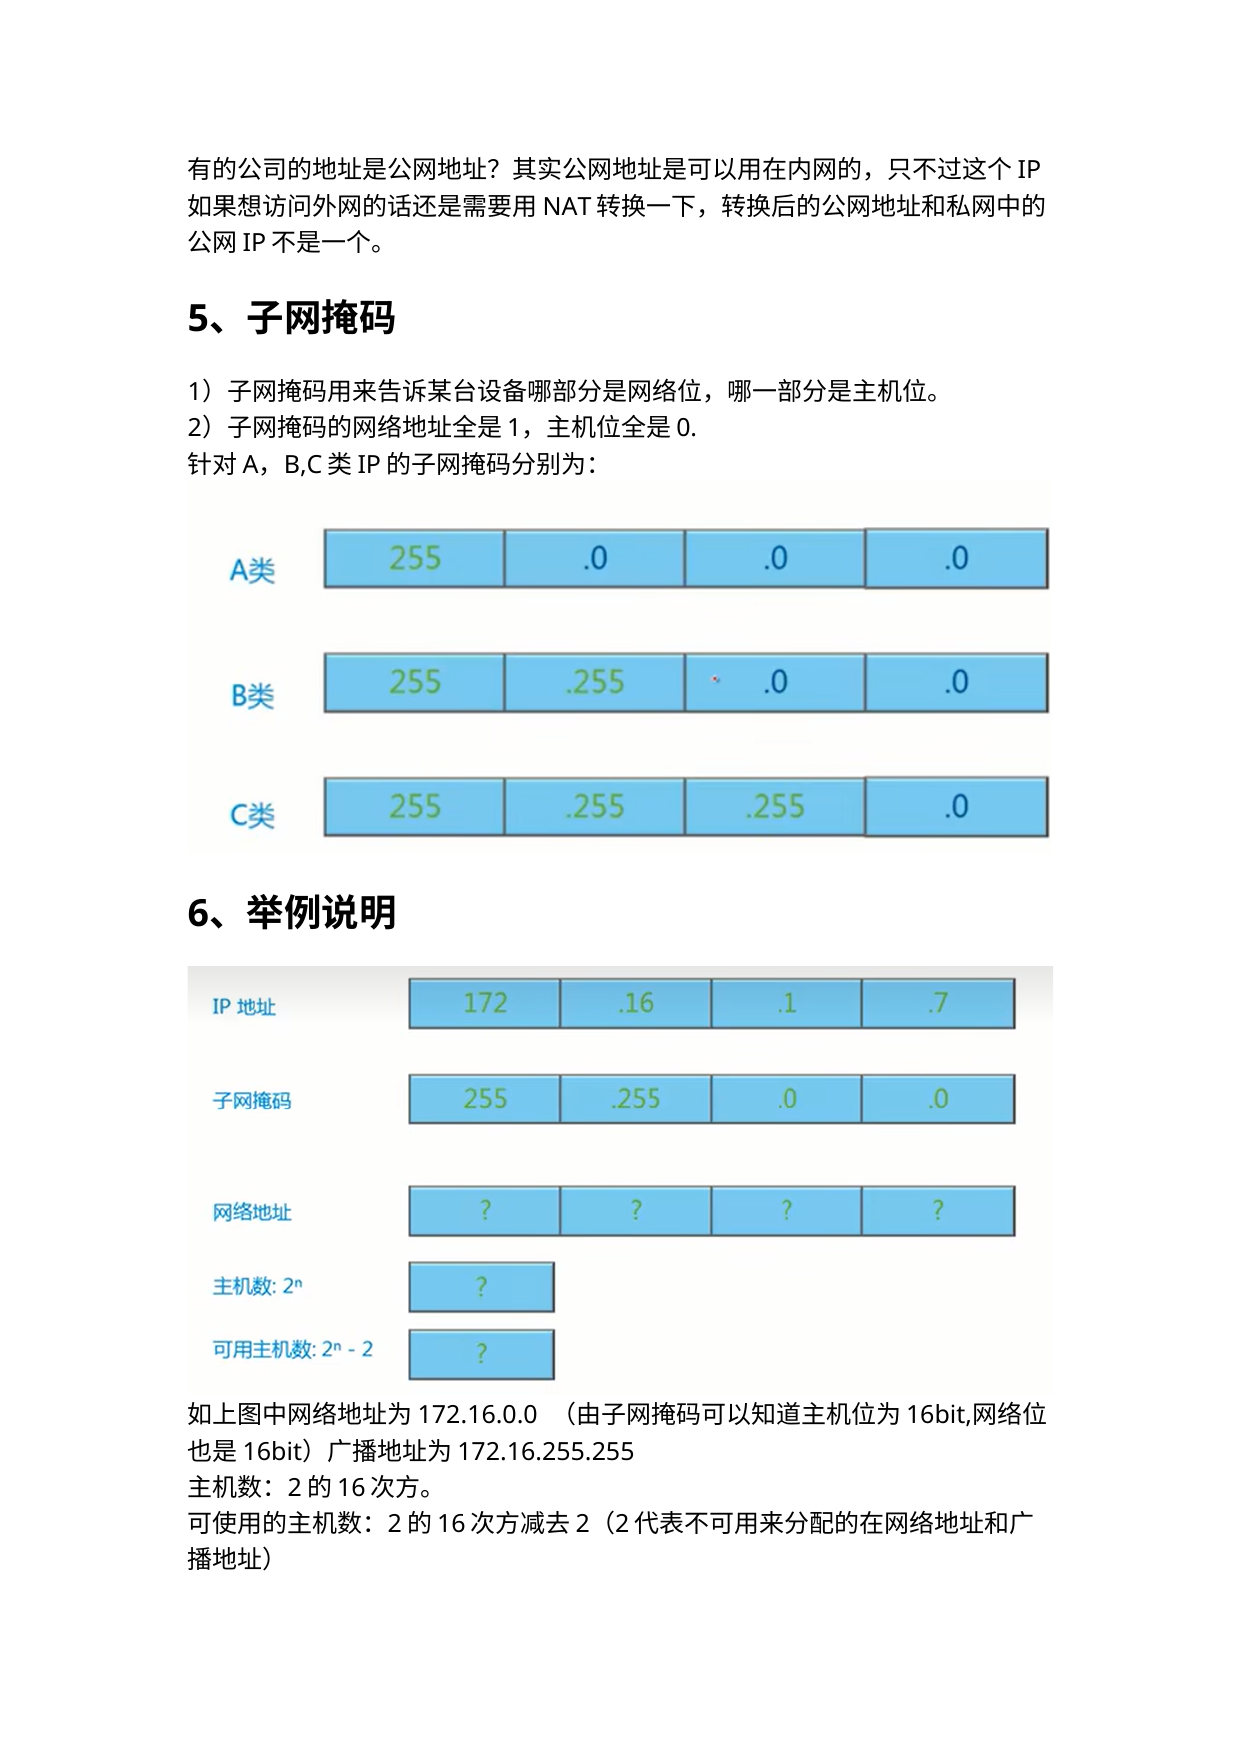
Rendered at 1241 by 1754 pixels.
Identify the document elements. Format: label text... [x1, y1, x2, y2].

picture [187, 480, 1052, 854]
subtitle 6、举例说明 [187, 883, 1053, 937]
text 1）子网掩码用来告诉某台设备哪部分是网络位，哪一部分是主机位。 [187, 372, 1053, 408]
text 针对A，B,C类IP的子网掩码分别为： [187, 444, 1053, 480]
text 主机数：2的16次方。 [187, 1467, 1053, 1503]
picture [187, 966, 1054, 1395]
subtitle 5、子网掩码 [187, 288, 1053, 342]
text 可使用的主机数：2的16次方减去2（2代表不可用来分配的在网络地址和广播地址） [187, 1503, 1053, 1576]
text 2）子网掩码的网络地址全是1，主机位全是0. [187, 408, 1053, 444]
text 有的公司的地址是公网地址？其实公网地址是可以用在内网的，只不过这个IP如果想访问外网的话还是需要用NAT转换一下，转换后的公网地址和私网中的公网IP不是一个。 [187, 150, 1053, 259]
text 如上图中网络地址为172.16.0.0 （由子网掩码可以知道主机位为16bit,网络位也是16bit）广播地址为172.16.255.255 [187, 1395, 1053, 1467]
